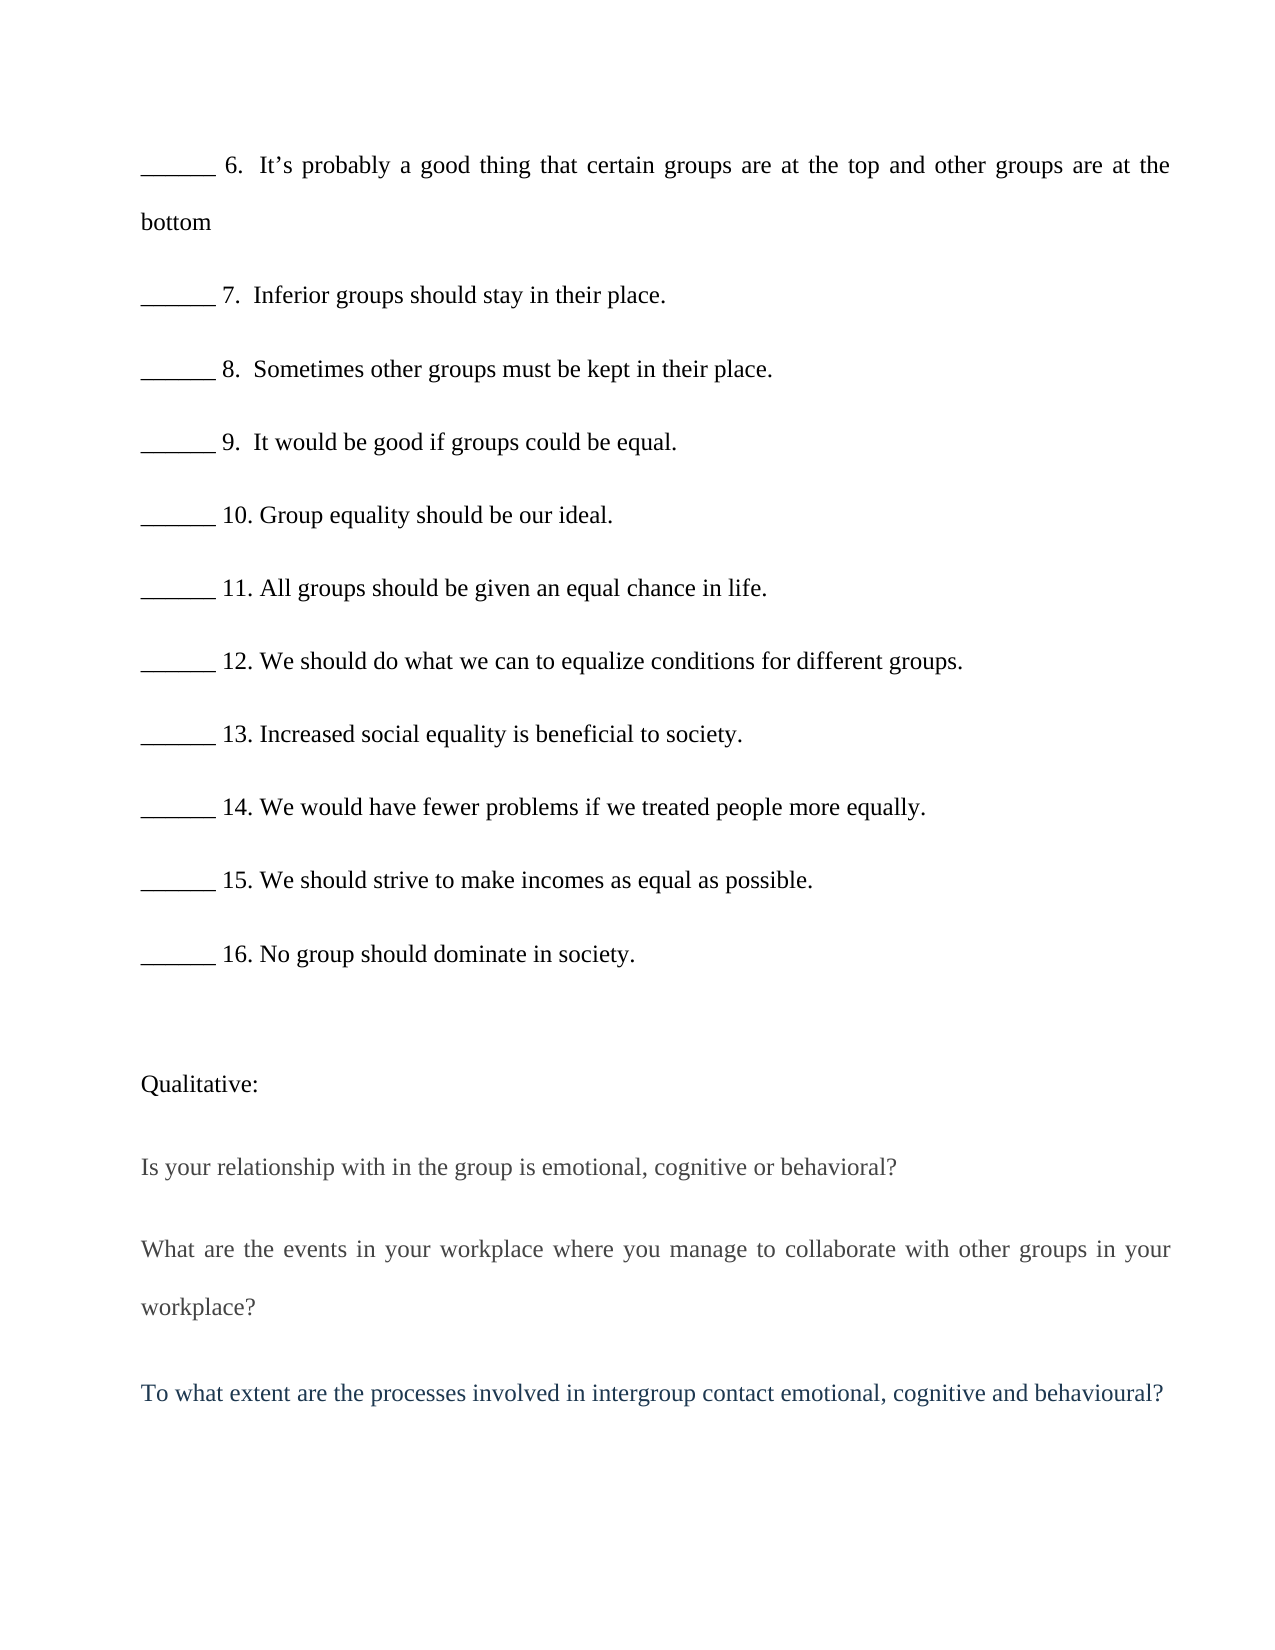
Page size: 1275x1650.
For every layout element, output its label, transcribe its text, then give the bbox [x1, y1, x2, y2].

text ______ 9. It would be good if groups could be equal. [141, 427, 1172, 456]
text What are the events in your workplace where you manage to collaborate with other groups in your workplace? [141, 1234, 1172, 1321]
text ______ 7. Inferior groups should stay in their place. [141, 281, 1172, 309]
text ______ 11. All groups should be given an equal chance in life. [141, 573, 1172, 602]
text ______ 8. Sometimes other groups must be kept in their place. [141, 354, 1172, 382]
text ______ 10. Group equality should be our ideal. [141, 500, 1172, 529]
text ______ 15. We should strive to make incomes as equal as possible. [141, 866, 1172, 894]
text Qualitative: [141, 1069, 1172, 1098]
text ______ 13. Increased social equality is beneficial to society. [141, 719, 1172, 748]
text Is your relationship with in the group is emotional, cognitive or behavioral? [141, 1152, 1172, 1181]
text ______ 12. We should do what we can to equalize conditions for different groups. [141, 646, 1172, 675]
text ______ 16. No group should dominate in society. [141, 939, 1172, 967]
text ______ 14. We would have fewer problems if we treated people more equally. [141, 792, 1172, 821]
text ______ 6. It’s probably a good thing that certain groups are at the top and other groups are at the bottom [141, 150, 1172, 236]
text To what extent are the processes involved in intergroup contact emotional, cognitive and behavioural? [141, 1378, 1172, 1407]
